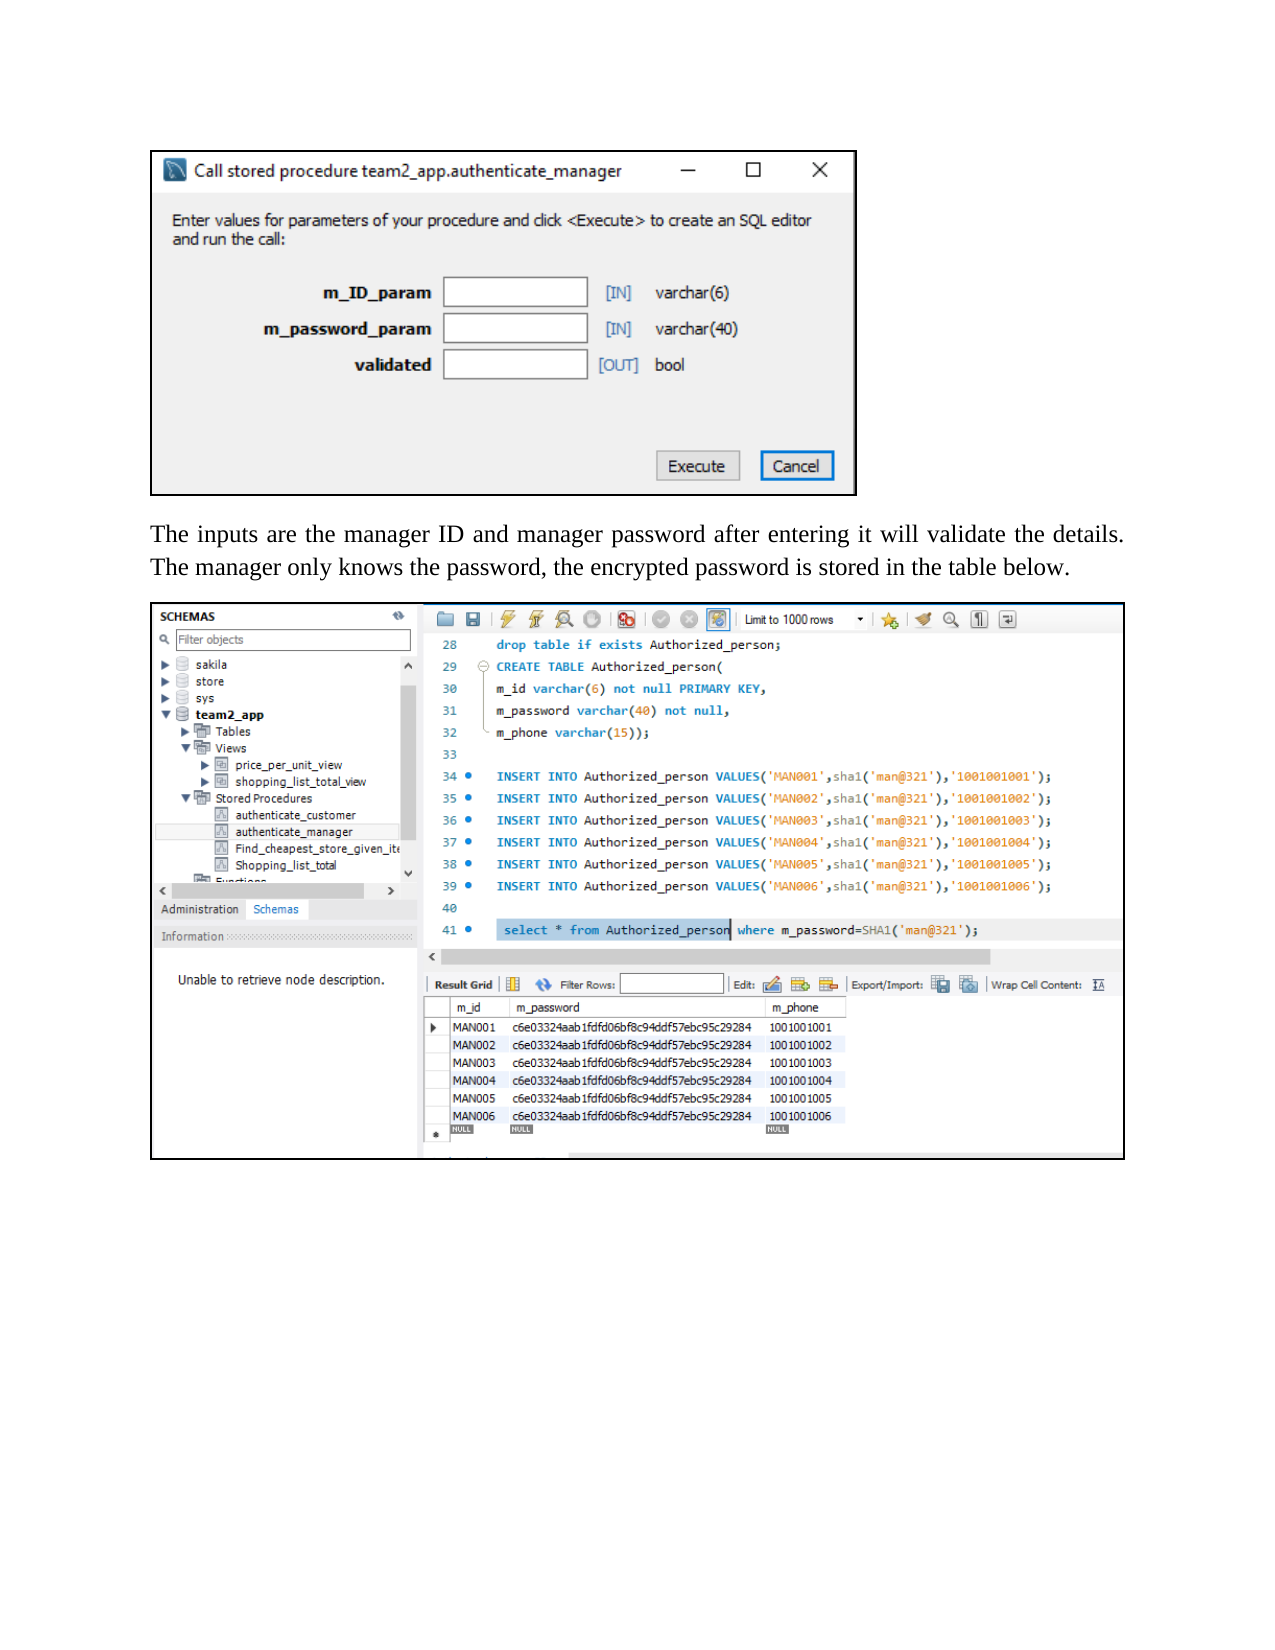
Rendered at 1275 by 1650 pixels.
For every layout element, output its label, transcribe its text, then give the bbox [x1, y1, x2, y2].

picture [152, 604, 1123, 1158]
text The inputs are the manager ID and manager password after entering it will validate the details. The manager only knows the password, the encrypted password is stored in the table below. [150, 519, 1125, 581]
picture [152, 152, 855, 494]
